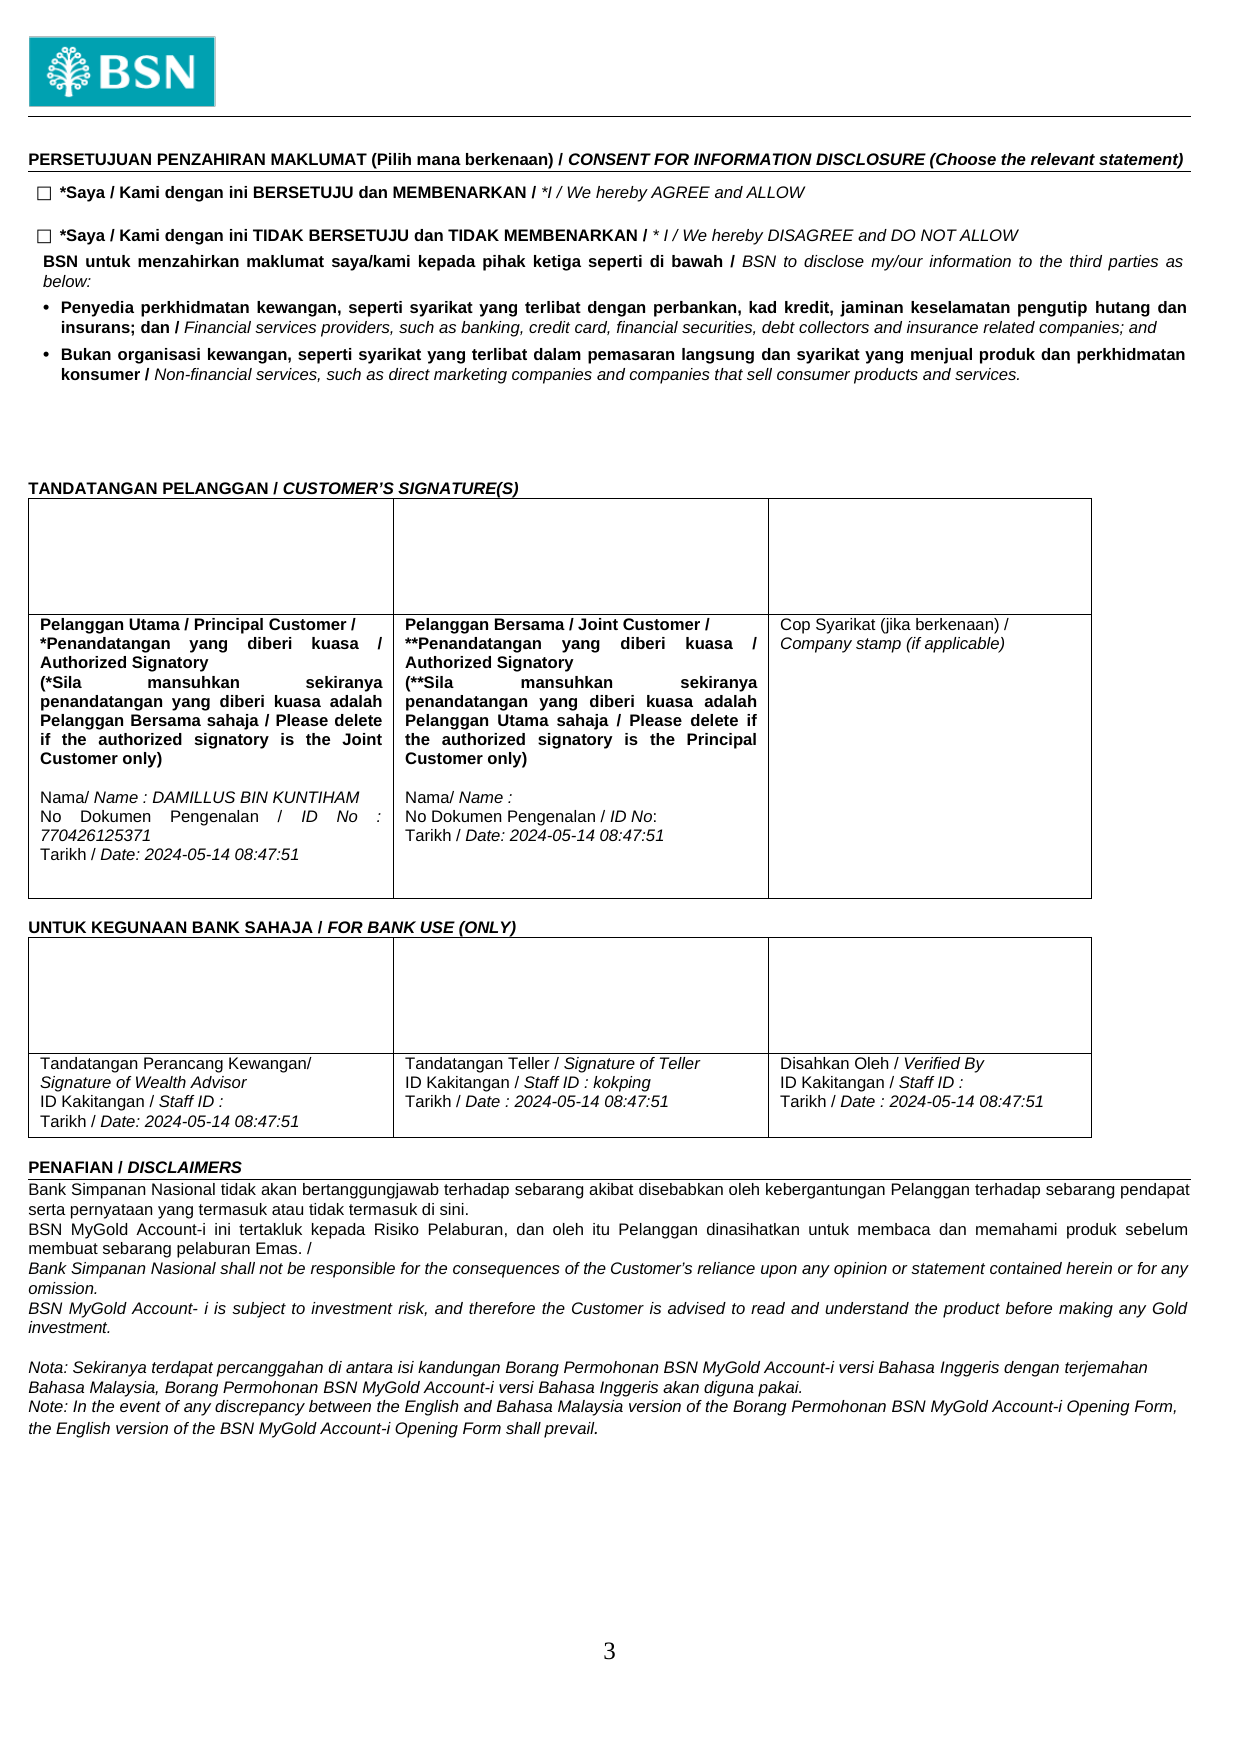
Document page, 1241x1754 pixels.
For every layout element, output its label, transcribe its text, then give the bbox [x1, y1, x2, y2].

text Bank Simpanan Nasional tidak akan bertanggungjawab terhadap sebarang akibat disebabkan oleh kebergantungan Pelanggan terhadap sebarang pendapat serta pernyataan yang termasuk atau tidak termasuk di sini. [28, 1180, 1190, 1219]
list *Saya / Kami dengan ini BERSETUJU dan MEMBENARKAN / *I / We hereby AGREE and ALLOW [36, 179, 1191, 203]
table_header [769, 938, 1091, 1053]
text PENAFIAN / DISCLAIMERS [28, 1157, 1191, 1179]
picture [28, 30, 227, 114]
table_header [394, 938, 768, 1053]
table_cell Tandatangan Perancang Kewangan/ Signature of Wealth Advisor ID Kakitangan / Staff ID : Tarikh / Date: 2024-05-14 08:47:51 [29, 1054, 393, 1137]
text Note: In the event of any discrepancy between the English and Bahasa Malaysia version of the Borang Permohonan BSN MyGold Account-i Opening Form, the English version of the BSN MyGold Account-i Opening Form shall prevail. [28, 1397, 1187, 1439]
text BSN MyGold Account-i ini tertakluk kepada Risiko Pelaburan, dan oleh itu Pelanggan dinasihatkan untuk membaca dan memahami produk sebelum membuat sebarang pelaburan Emas. / [28, 1219, 1190, 1258]
table_header [29, 499, 393, 614]
text Nota: Sekiranya terdapat percanggahan di antara isi kandungan Borang Permohonan BSN MyGold Account-i versi Bahasa Inggeris dengan terjemahan Bahasa Malaysia, Borang Permohonan BSN MyGold Account-i versi Bahasa Inggeris akan diguna pakai. [28, 1358, 1187, 1397]
table_header [394, 499, 768, 614]
text Bank Simpanan Nasional shall not be responsible for the consequences of the Customer’s reliance upon any opinion or statement contained herein or for any omission. [28, 1259, 1190, 1298]
table_cell Pelanggan Bersama / Joint Customer / **Penandatangan yang diberi kuasa / Authorized Signatory (**Sila mansuhkan sekiranya penandatangan yang diberi kuasa adalah Pelanggan Utama sahaja / Please delete if the authorized signatory is the Principal Customer only) Nama/ Name : No Dokumen Pengenalan / ID No: Tarikh / Date: 2024-05-14 08:47:51 [394, 615, 768, 897]
list Bukan organisasi kewangan, seperti syarikat yang terlibat dalam pemasaran langsung dan syarikat yang menjual produk dan perkhidmatan konsumer / Non-financial services, such as direct marketing companies and companies that sell consumer products and services. [43, 344, 1187, 384]
text BSN untuk menzahirkan maklumat saya/kami kepada pihak ketiga seperti di bawah / BSN to disclose my/our information to the third parties as below: [43, 252, 1187, 291]
table_header [29, 938, 393, 1053]
table_cell Pelanggan Utama / Principal Customer / *Penandatangan yang diberi kuasa / Authorized Signatory (*Sila mansuhkan sekiranya penandatangan yang diberi kuasa adalah Pelanggan Bersama sahaja / Please delete if the authorized signatory is the Joint Customer only) Nama/ Name : DAMILLUS BIN KUNTIHAM No Dokumen Pengenalan / ID No : 770426125371 Tarikh / Date: 2024-05-14 08:47:51 [29, 615, 393, 897]
text UNTUK KEGUNAAN BANK SAHAJA / FOR BANK USE (ONLY) [28, 918, 1191, 937]
table_cell Tandatangan Teller / Signature of Teller ID Kakitangan / Staff ID : kokping Tarikh / Date : 2024-05-14 08:47:51 [394, 1054, 768, 1137]
text BSN MyGold Account- i is subject to investment risk, and therefore the Customer is advised to read and understand the product before making any Gold investment. [28, 1298, 1190, 1337]
text TANDATANGAN PELANGGAN / CUSTOMER’S SIGNATURE(S) [28, 479, 1191, 498]
list Penyedia perkhidmatan kewangan, seperti syarikat yang terlibat dengan perbankan, kad kredit, jaminan keselamatan pengutip hutang dan insurans; dan / Financial services providers, such as banking, credit card, financial securities, debt collectors and insurance related companies; and [43, 297, 1187, 337]
table_cell Cop Syarikat (jika berkenaan) / Company stamp (if applicable) [769, 615, 1091, 897]
table_header [769, 499, 1091, 614]
list *Saya / Kami dengan ini TIDAK BERSETUJU dan TIDAK MEMBENARKAN / * I / We hereby DISAGREE and DO NOT ALLOW [36, 222, 1191, 246]
table_cell Disahkan Oleh / Verified By ID Kakitangan / Staff ID : Tarikh / Date : 2024-05-14 08:47:51 [769, 1054, 1091, 1137]
text PERSETUJUAN PENZAHIRAN MAKLUMAT (Pilih mana berkenaan) / CONSENT FOR INFORMATION DISCLOSURE (Choose the relevant statement) [28, 150, 1191, 171]
